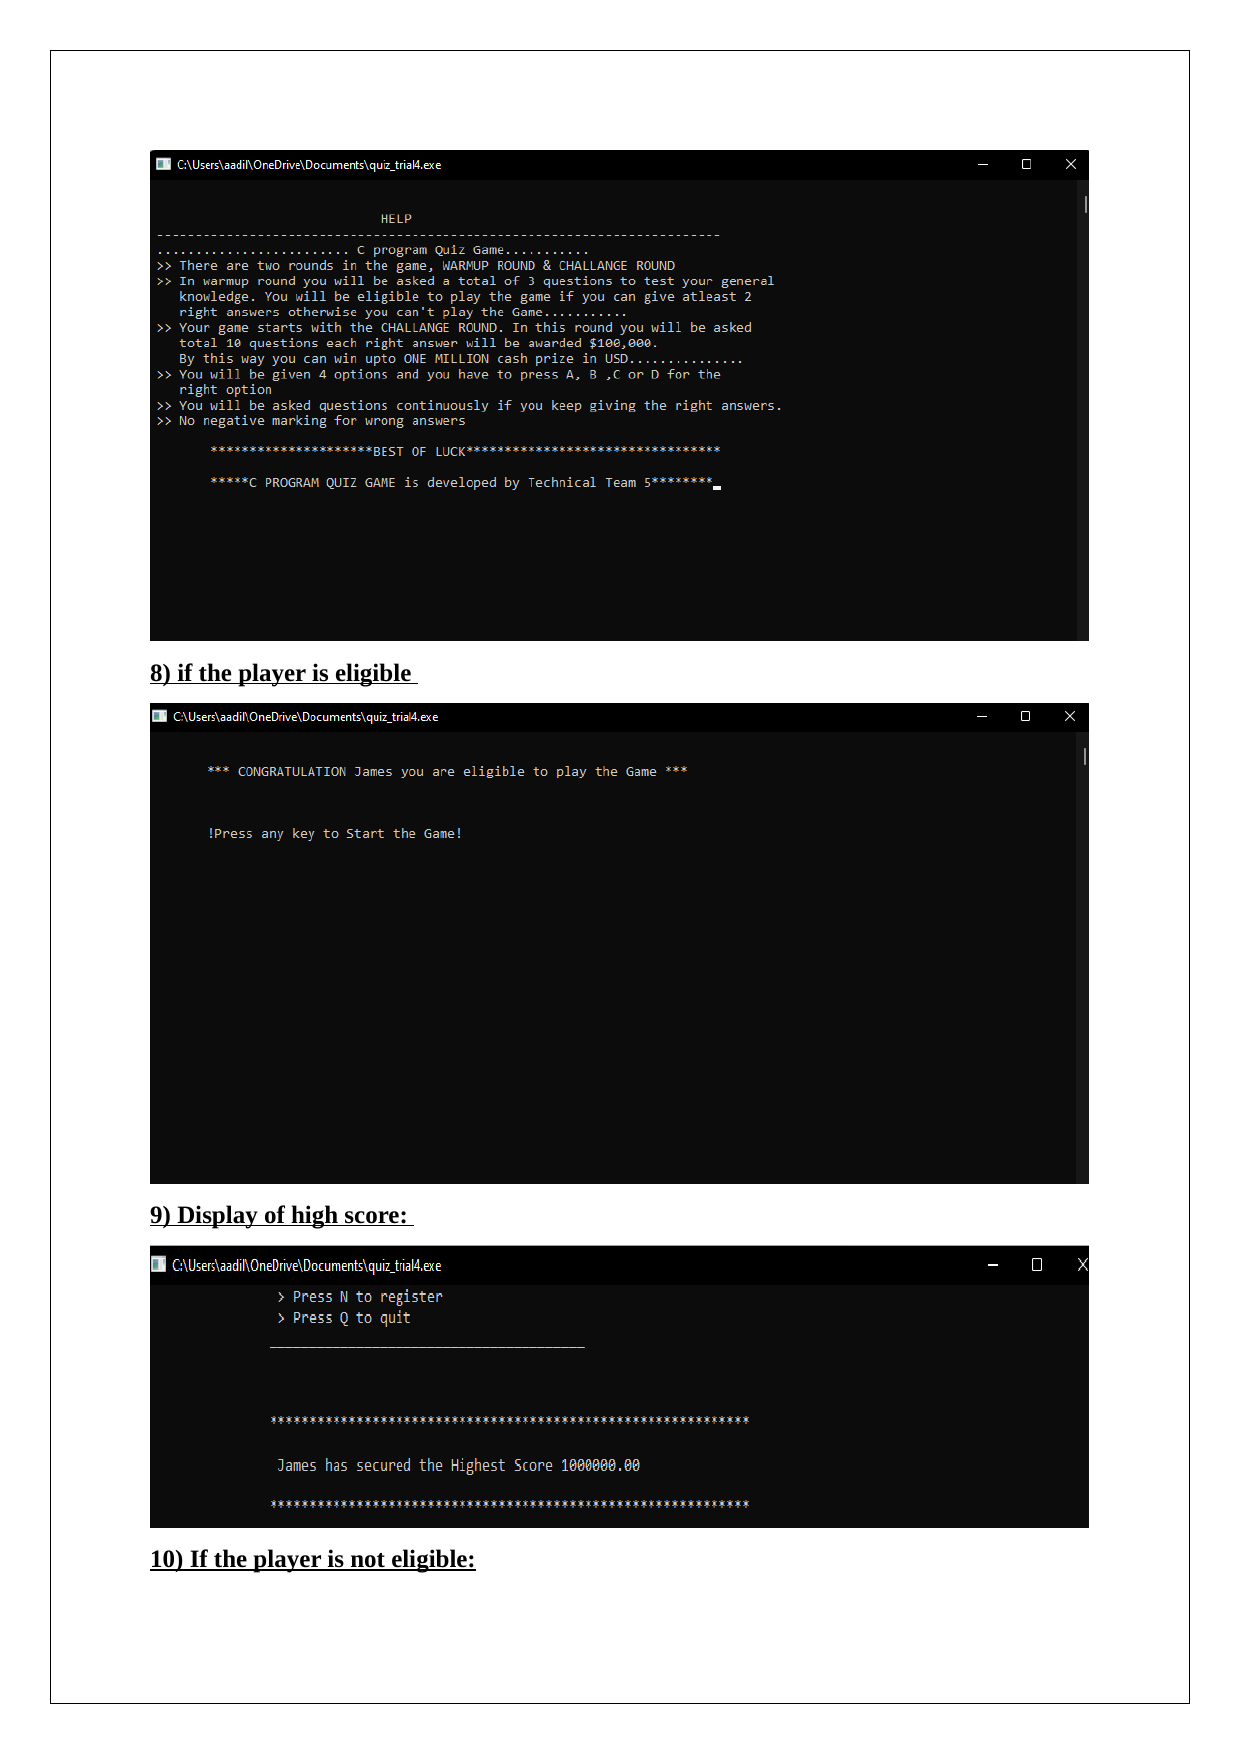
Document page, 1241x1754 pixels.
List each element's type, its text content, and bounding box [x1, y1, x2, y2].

text 8) if the player is eligible [150, 658, 1090, 686]
picture [150, 703, 1089, 1184]
picture [150, 150, 1089, 641]
text 10) If the player is not eligible: [150, 1544, 1090, 1573]
picture [150, 1245, 1089, 1528]
text 9) Display of high score: [150, 1200, 1090, 1229]
